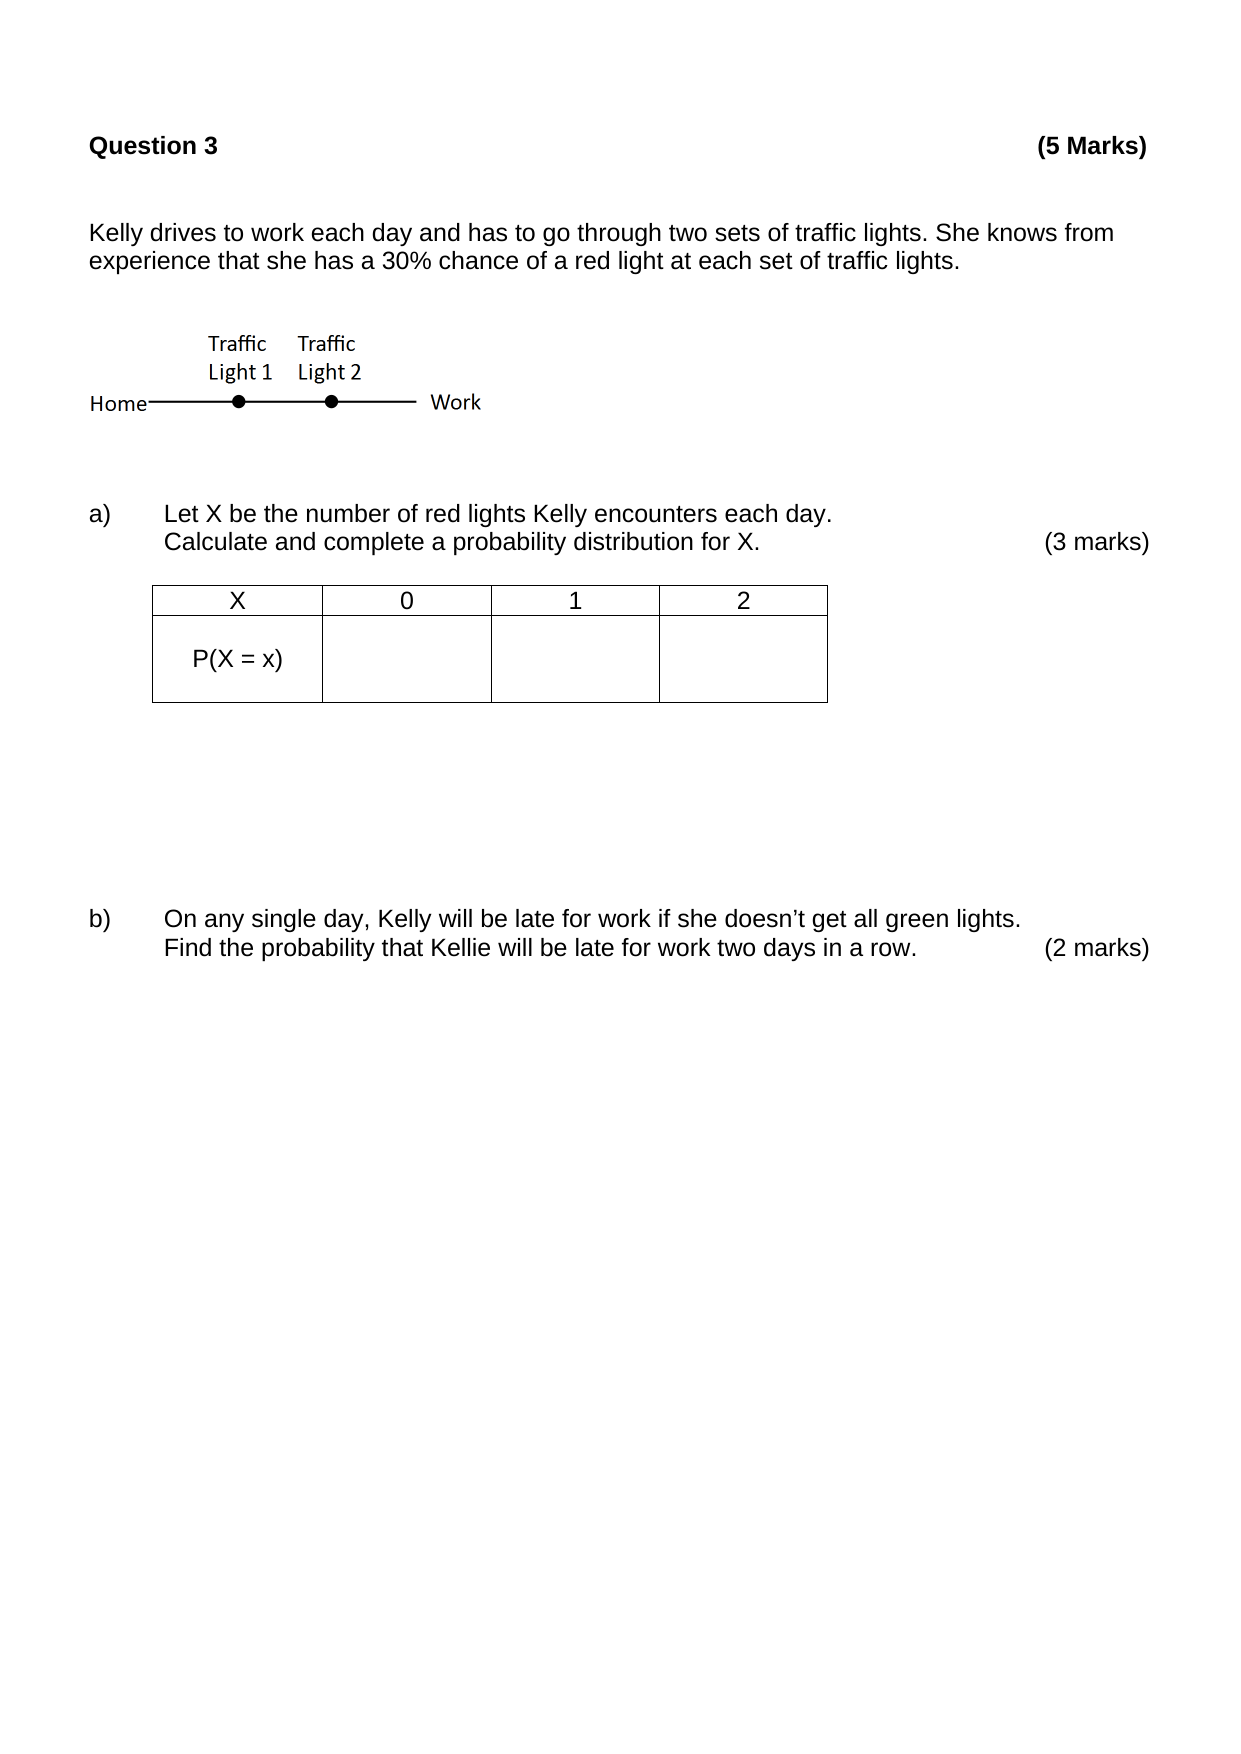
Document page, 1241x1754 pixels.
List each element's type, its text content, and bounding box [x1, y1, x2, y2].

text Calculate and complete a probability distribution for X. (3 marks) [164, 527, 1152, 556]
table_cell P(X = x) [153, 616, 322, 702]
table_cell [323, 616, 491, 702]
table_cell [492, 616, 659, 702]
text b) On any single day, Kelly will be late for work if she doesn’t get all green lights. [89, 904, 1152, 933]
table_header 0 [323, 586, 491, 614]
text Kelly drives to work each day and has to go through two sets of traffic lights. She knows from experience that she has a 30% chance of a red light at each set of traffic lights. [89, 218, 1152, 275]
picture [88, 332, 483, 413]
table_header 1 [492, 586, 659, 614]
table_cell [660, 616, 827, 702]
table_header 2 [660, 586, 827, 614]
list Find the probability that Kellie will be late for work two days in a row. (2 marks) [164, 933, 1152, 962]
text Question 3 (5 Marks) [89, 131, 1152, 189]
text a) Let X be the number of red lights Kelly encounters each day. [89, 498, 1152, 527]
table_header X [153, 586, 322, 614]
